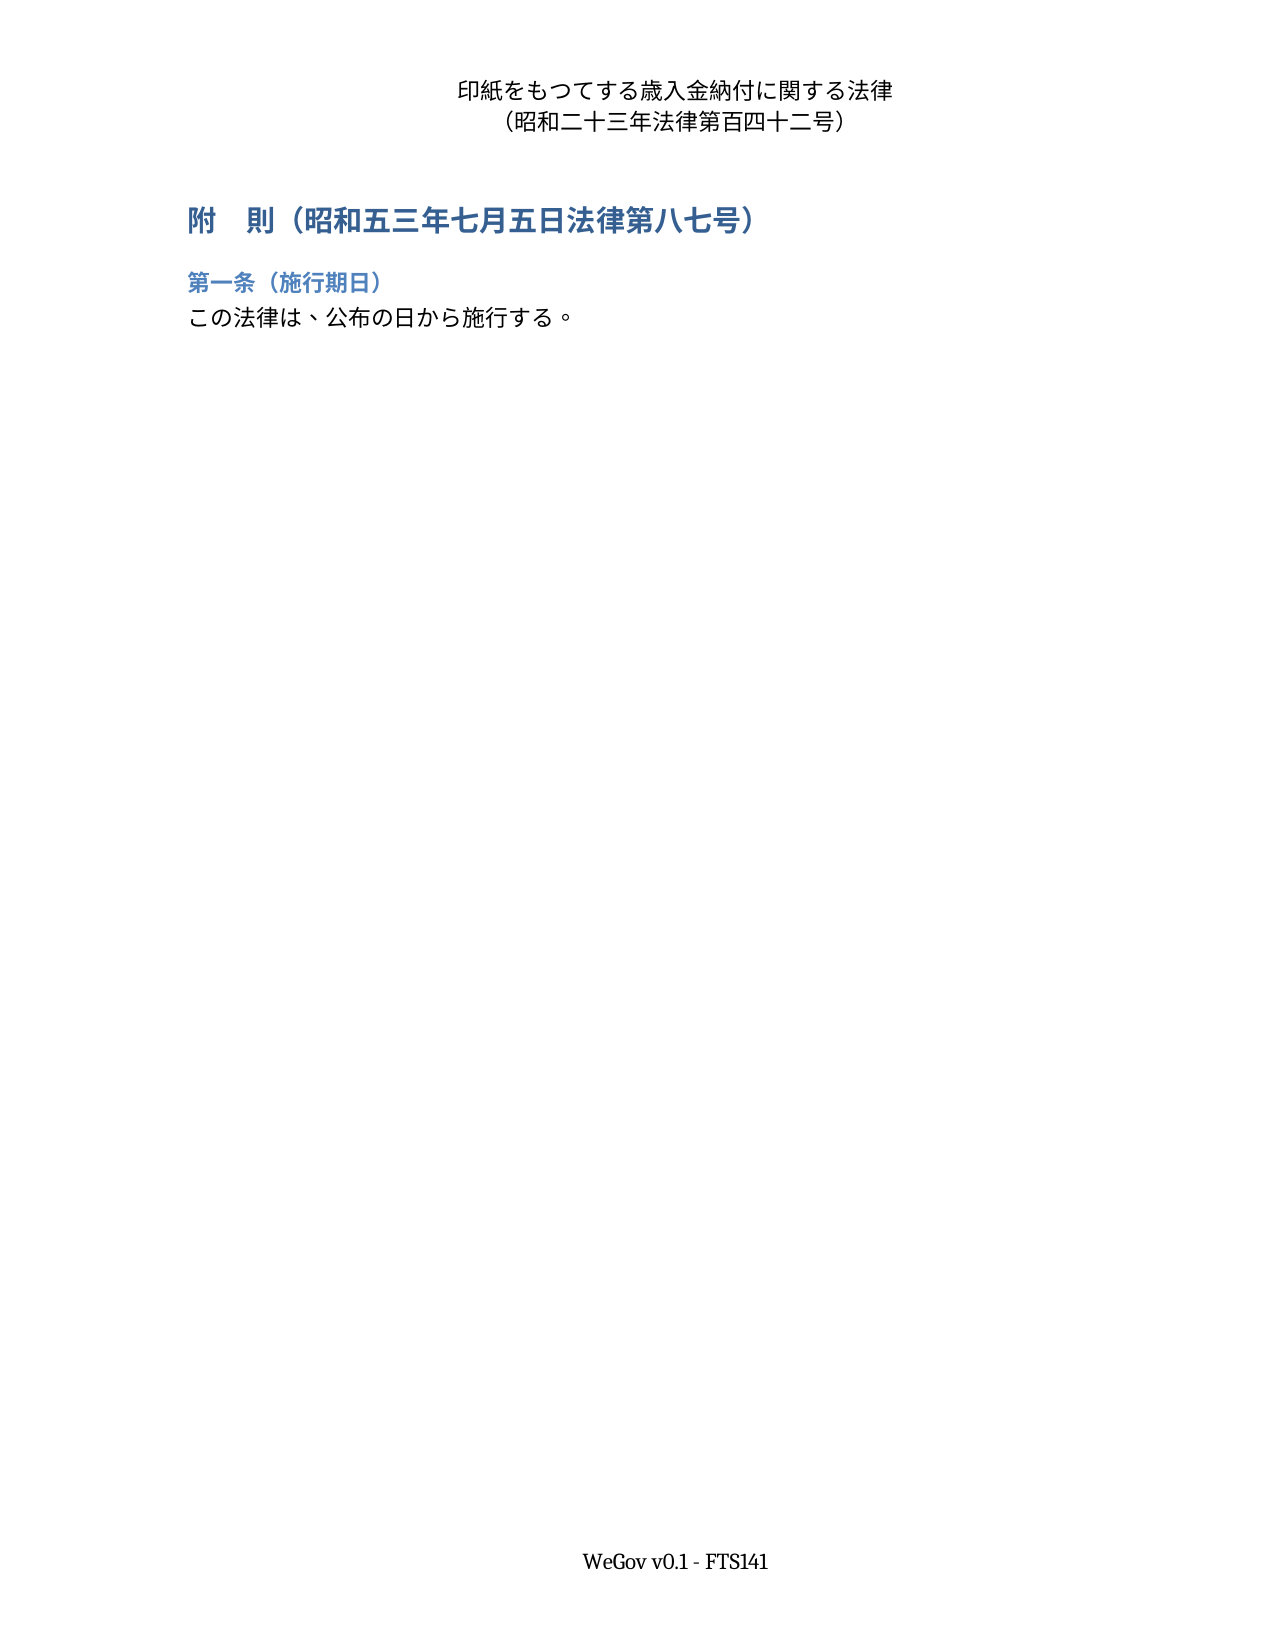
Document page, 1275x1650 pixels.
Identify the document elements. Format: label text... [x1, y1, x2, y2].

text この法律は、公布の日から施行する。 [187, 302, 1087, 334]
subtitle 第一条（施行期日） [187, 266, 1087, 298]
subtitle 附 則（昭和五三年七月五日法律第八七号） [187, 200, 1087, 240]
